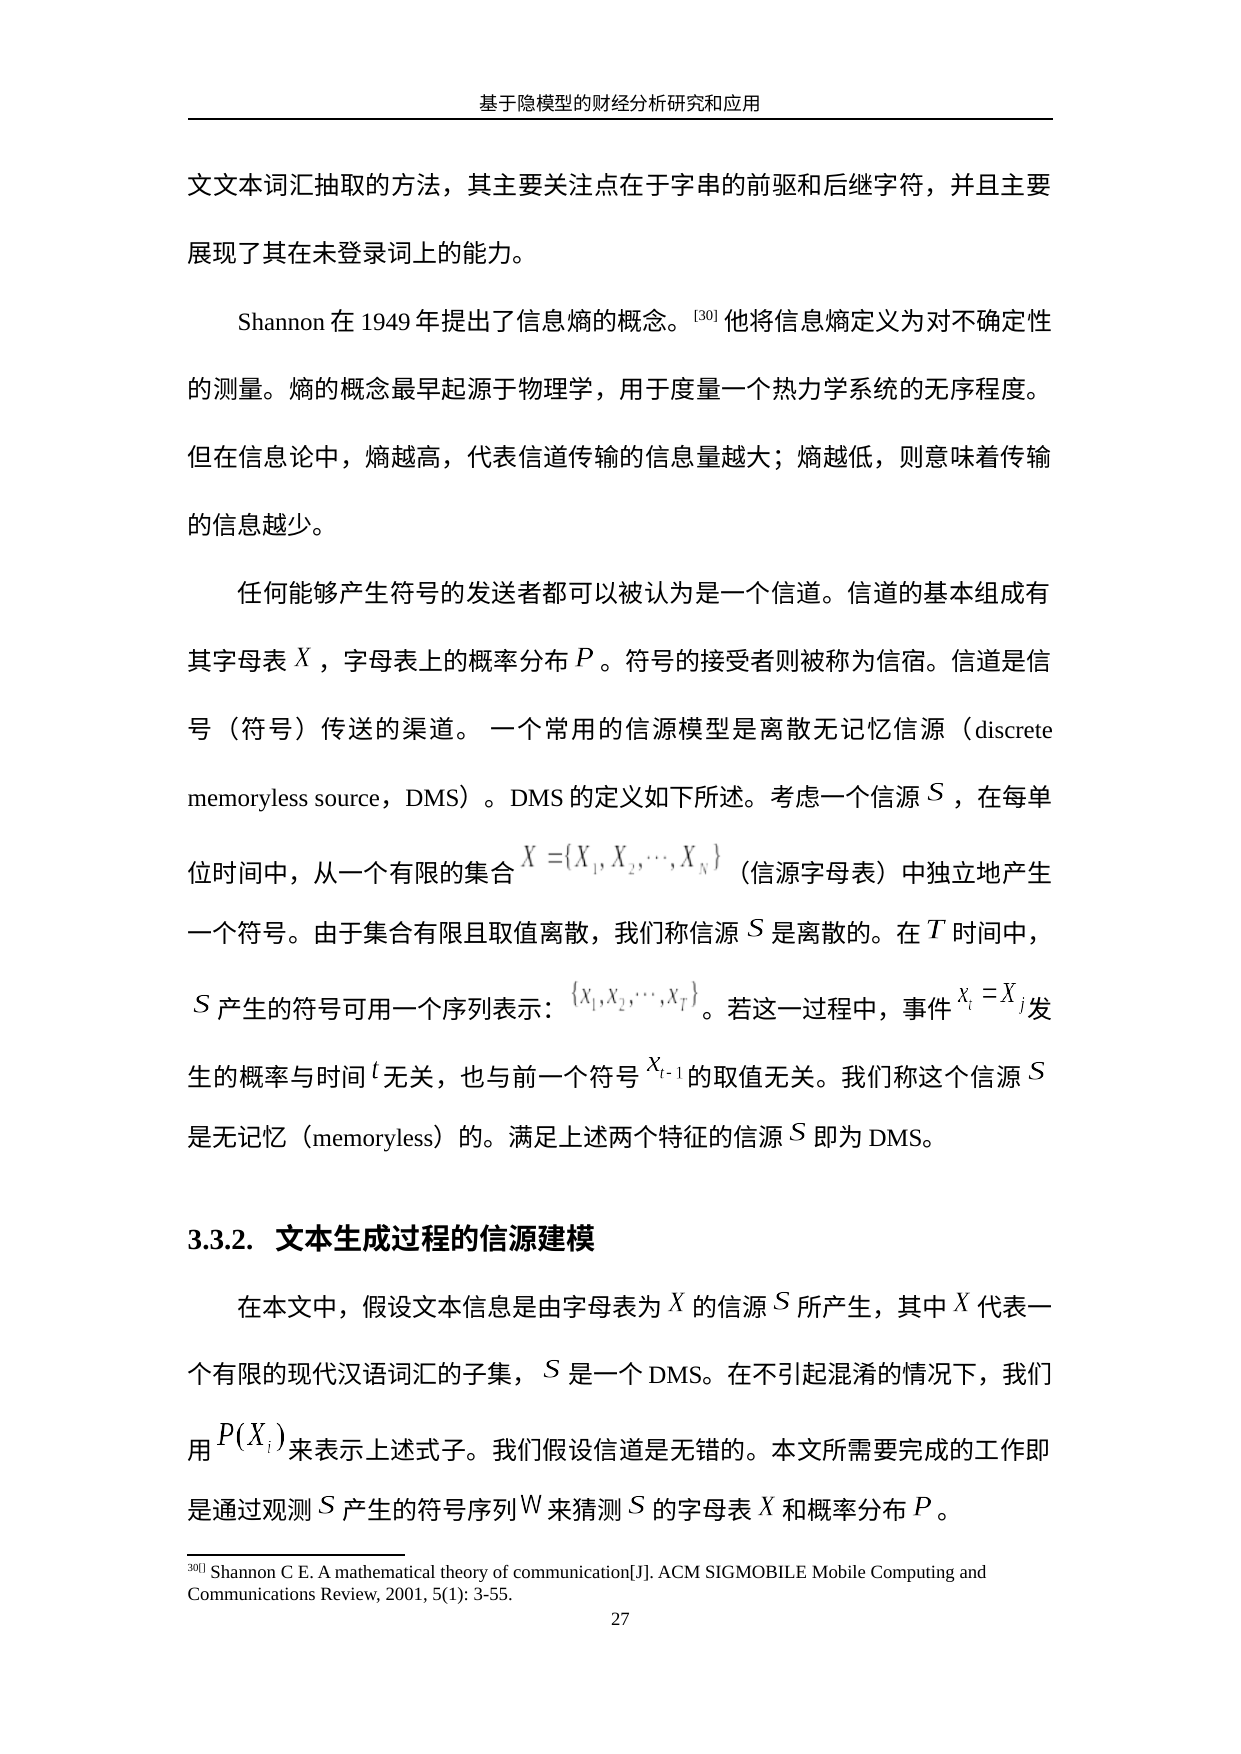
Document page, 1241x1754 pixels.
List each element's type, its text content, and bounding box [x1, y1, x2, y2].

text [187, 150, 1053, 286]
text 在本文中，假设文本信息是由字母表为的信源所产生，其中代表一个有限的现代汉语词汇的子集，是一个DMS。在不引起混淆的情况下，我们用来表示上述式子。我们假设信道是无错的。本文所需要完成的工作即是通过观测产生的符号序列来猜测的字母表和概率分布。 [187, 1271, 1053, 1542]
text 任何能够产生符号的发送者都可以被认为是一个信道。信道的基本组成有其字母表，字母表上的概率分布。符号的接受者则被称为信宿。信道是信号（符号）传送的渠道。 一个常用的信源模型是离散无记忆信源（discrete memoryless source，DMS）。DMS的定义如下所述。考虑一个信源，在每单位时间中，从一个有限的集合（信源字母表）中独立地产生一个符号。由于集合有限且取值离散，我们称信源是离散的。在时间中，产生的符号可用一个序列表示：。若这一过程中，事件发生的概率与时间无关，也与前一个符号的取值无关。我们称这个信源是无记忆（memoryless）的。满足上述两个特征的信源即为DMS。 [187, 557, 1053, 1169]
text Shannon在1949年提出了信息熵的概念。[] 他将信息熵定义为对不确定性的测量。熵的概念最早起源于物理学，用于度量一个热力学系统的无序程度。但在信息论中，熵越高，代表信道传输的信息量越大；熵越低，则意味着传输的信息越少。 [187, 286, 1053, 557]
subtitle 文本生成过程的信源建模 [187, 1203, 1053, 1271]
